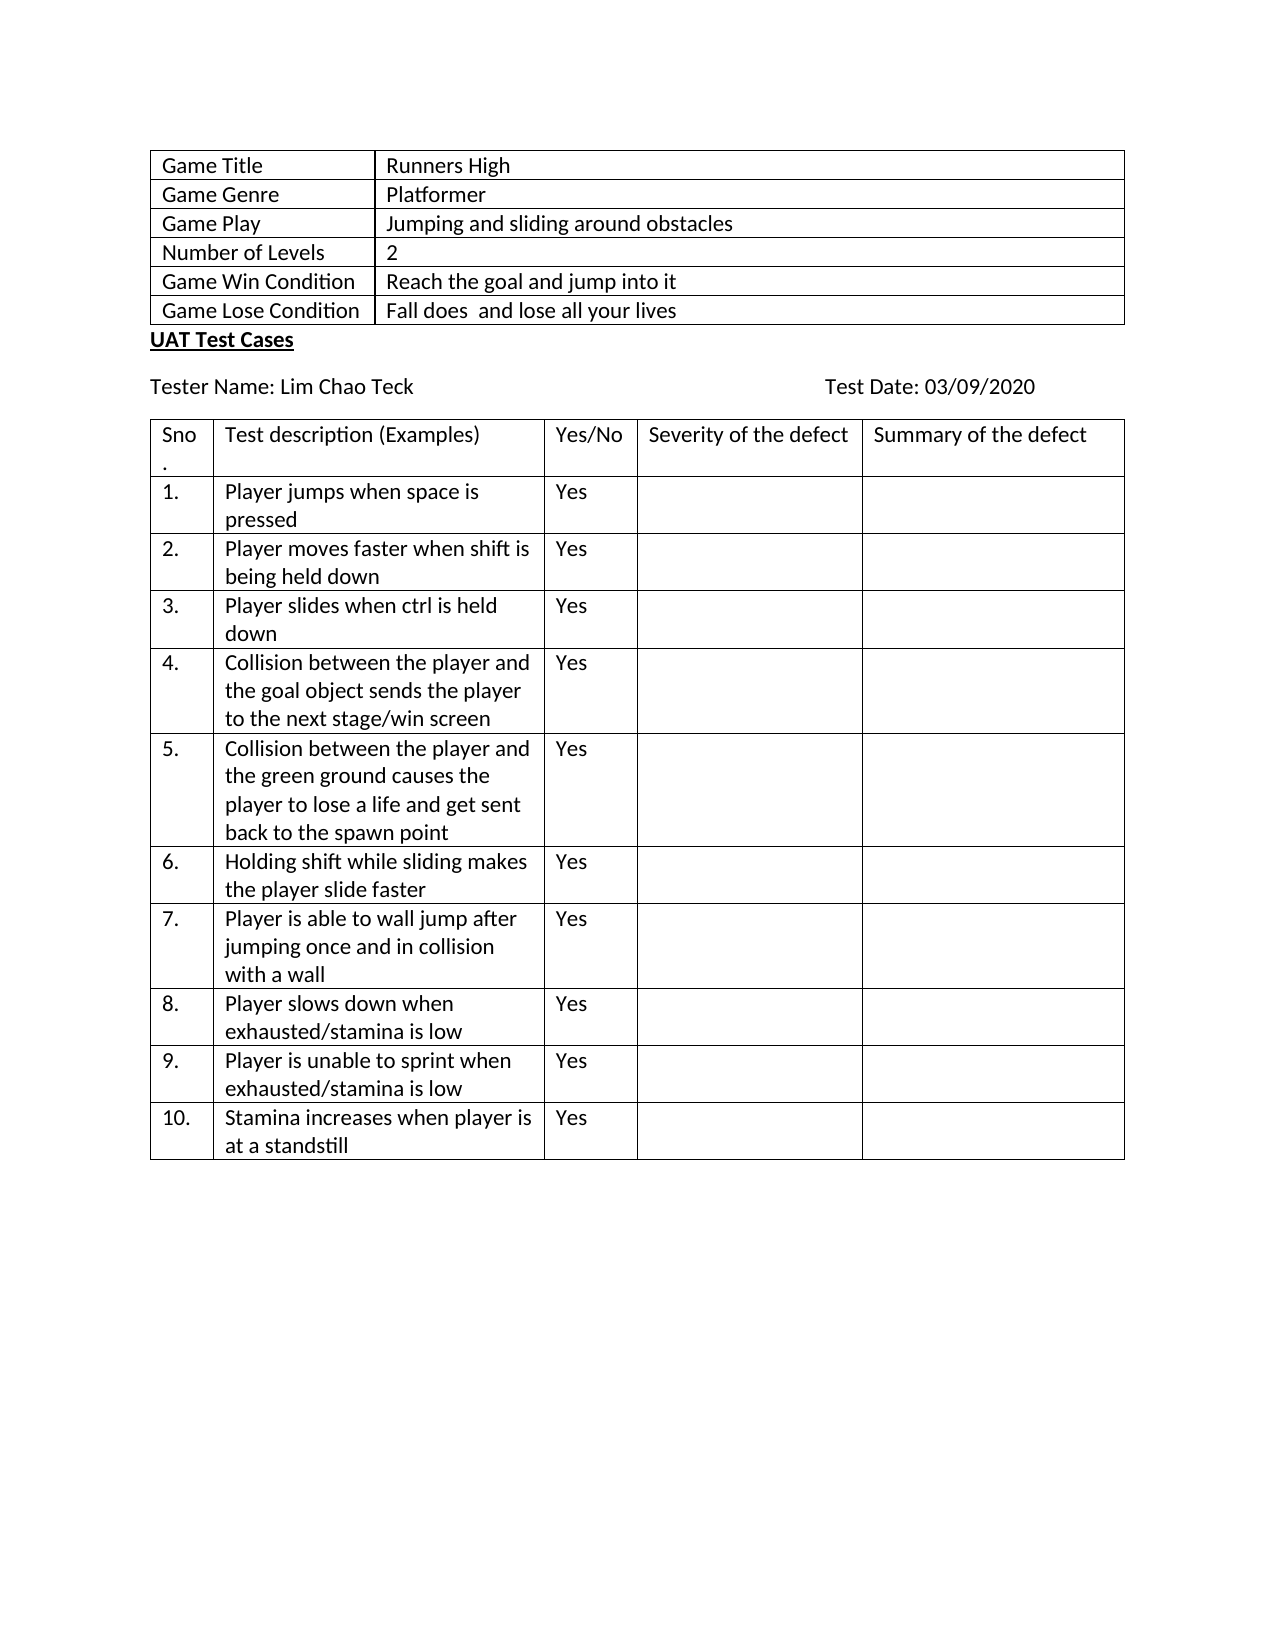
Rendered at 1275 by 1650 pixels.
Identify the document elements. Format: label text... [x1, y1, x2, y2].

table_cell Yes [545, 591, 637, 647]
table_cell 8. [151, 989, 213, 1045]
table_cell Collision between the player and the green ground causes the player to lose a life and get sent back to the spawn point [214, 734, 544, 846]
table_cell 2 [376, 238, 1124, 266]
table_cell Jumping and sliding around obstacles [376, 209, 1124, 237]
table_cell 3. [151, 591, 213, 647]
table_header Severity of the defect [638, 420, 862, 476]
table_cell Collision between the player and the goal object sends the player to the next stage/win screen [214, 649, 544, 733]
table_cell [638, 1103, 862, 1159]
text Tester Name: Lim Chao Teck Test Date: 03/09/2020 [150, 372, 1125, 400]
table_cell Game Play [151, 209, 374, 237]
table_header Runners High [376, 151, 1124, 179]
table_cell [863, 989, 1124, 1045]
table_cell 1. [151, 477, 213, 533]
table_cell Yes [545, 1103, 637, 1159]
table_cell [638, 1046, 862, 1102]
table_cell [638, 847, 862, 903]
table_cell [638, 734, 862, 846]
table_header Summary of the defect [863, 420, 1124, 476]
text UAT Test Cases [150, 325, 1125, 353]
table_cell Reach the goal and jump into it [376, 267, 1124, 295]
table_cell 10. [151, 1103, 213, 1159]
table_cell Player is able to wall jump after jumping once and in collision with a wall [214, 904, 544, 988]
table_cell [638, 649, 862, 733]
table_cell 7. [151, 904, 213, 988]
table_cell [863, 649, 1124, 733]
table_header Yes/No [545, 420, 637, 476]
table_cell 2. [151, 534, 213, 590]
table_cell [638, 534, 862, 590]
table_cell Yes [545, 734, 637, 846]
table_cell Yes [545, 649, 637, 733]
table_cell [638, 477, 862, 533]
table_header Game Title [151, 151, 374, 179]
table_cell [863, 591, 1124, 647]
table_cell [863, 1046, 1124, 1102]
table_cell Game Win Condition [151, 267, 374, 295]
table_cell [638, 591, 862, 647]
table_cell [863, 534, 1124, 590]
table_cell Number of Levels [151, 238, 374, 266]
table_cell Game Genre [151, 180, 374, 208]
table_cell Player jumps when space is pressed [214, 477, 544, 533]
table_cell Yes [545, 477, 637, 533]
table_cell 6. [151, 847, 213, 903]
table_cell Platformer [376, 180, 1124, 208]
table_cell [863, 847, 1124, 903]
table_cell Yes [545, 847, 637, 903]
table_cell [863, 904, 1124, 988]
table_cell Yes [545, 904, 637, 988]
table_cell Player slides when ctrl is held down [214, 591, 544, 647]
table_cell Fall does and lose all your lives [376, 296, 1124, 324]
table_cell Game Lose Condition [151, 296, 374, 324]
table_cell Holding shift while sliding makes the player slide faster [214, 847, 544, 903]
table_cell Yes [545, 989, 637, 1045]
table_cell Yes [545, 1046, 637, 1102]
table_cell 5. [151, 734, 213, 846]
table_cell Stamina increases when player is at a standstill [214, 1103, 544, 1159]
table_cell [863, 734, 1124, 846]
table_cell Player slows down when exhausted/stamina is low [214, 989, 544, 1045]
table_cell 9. [151, 1046, 213, 1102]
table_cell Player moves faster when shift is being held down [214, 534, 544, 590]
table_cell [863, 1103, 1124, 1159]
table_cell [863, 477, 1124, 533]
table_cell Player is unable to sprint when exhausted/stamina is low [214, 1046, 544, 1102]
table_header Sno. [151, 420, 213, 476]
table_header Test description (Examples) [214, 420, 544, 476]
table_cell [638, 989, 862, 1045]
table_cell [638, 904, 862, 988]
table_cell Yes [545, 534, 637, 590]
table_cell 4. [151, 649, 213, 733]
